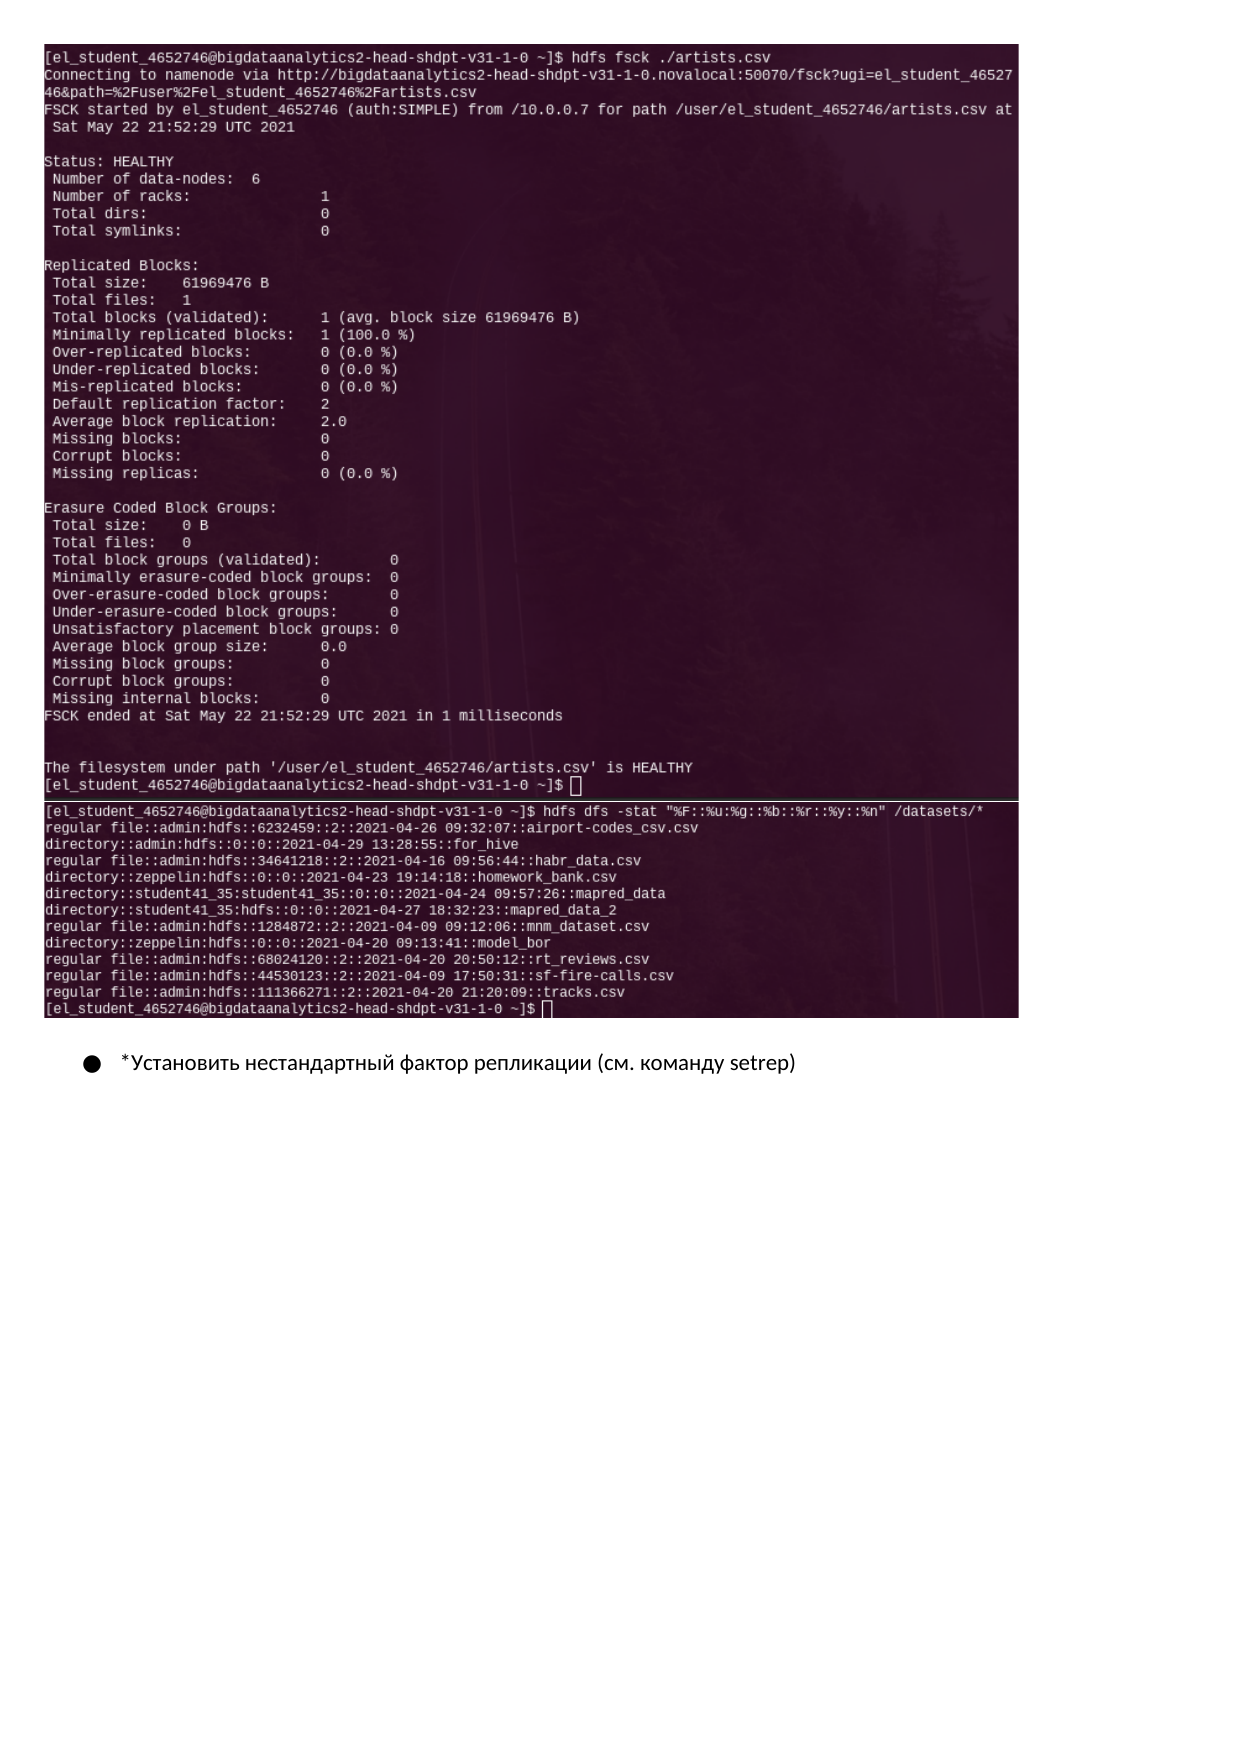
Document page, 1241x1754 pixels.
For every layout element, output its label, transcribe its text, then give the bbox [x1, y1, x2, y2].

picture [44, 802, 1019, 1018]
picture [44, 44, 1019, 801]
list *Установить нестандартный фактор репликации (см. команду setrep) [82, 1036, 1152, 1083]
